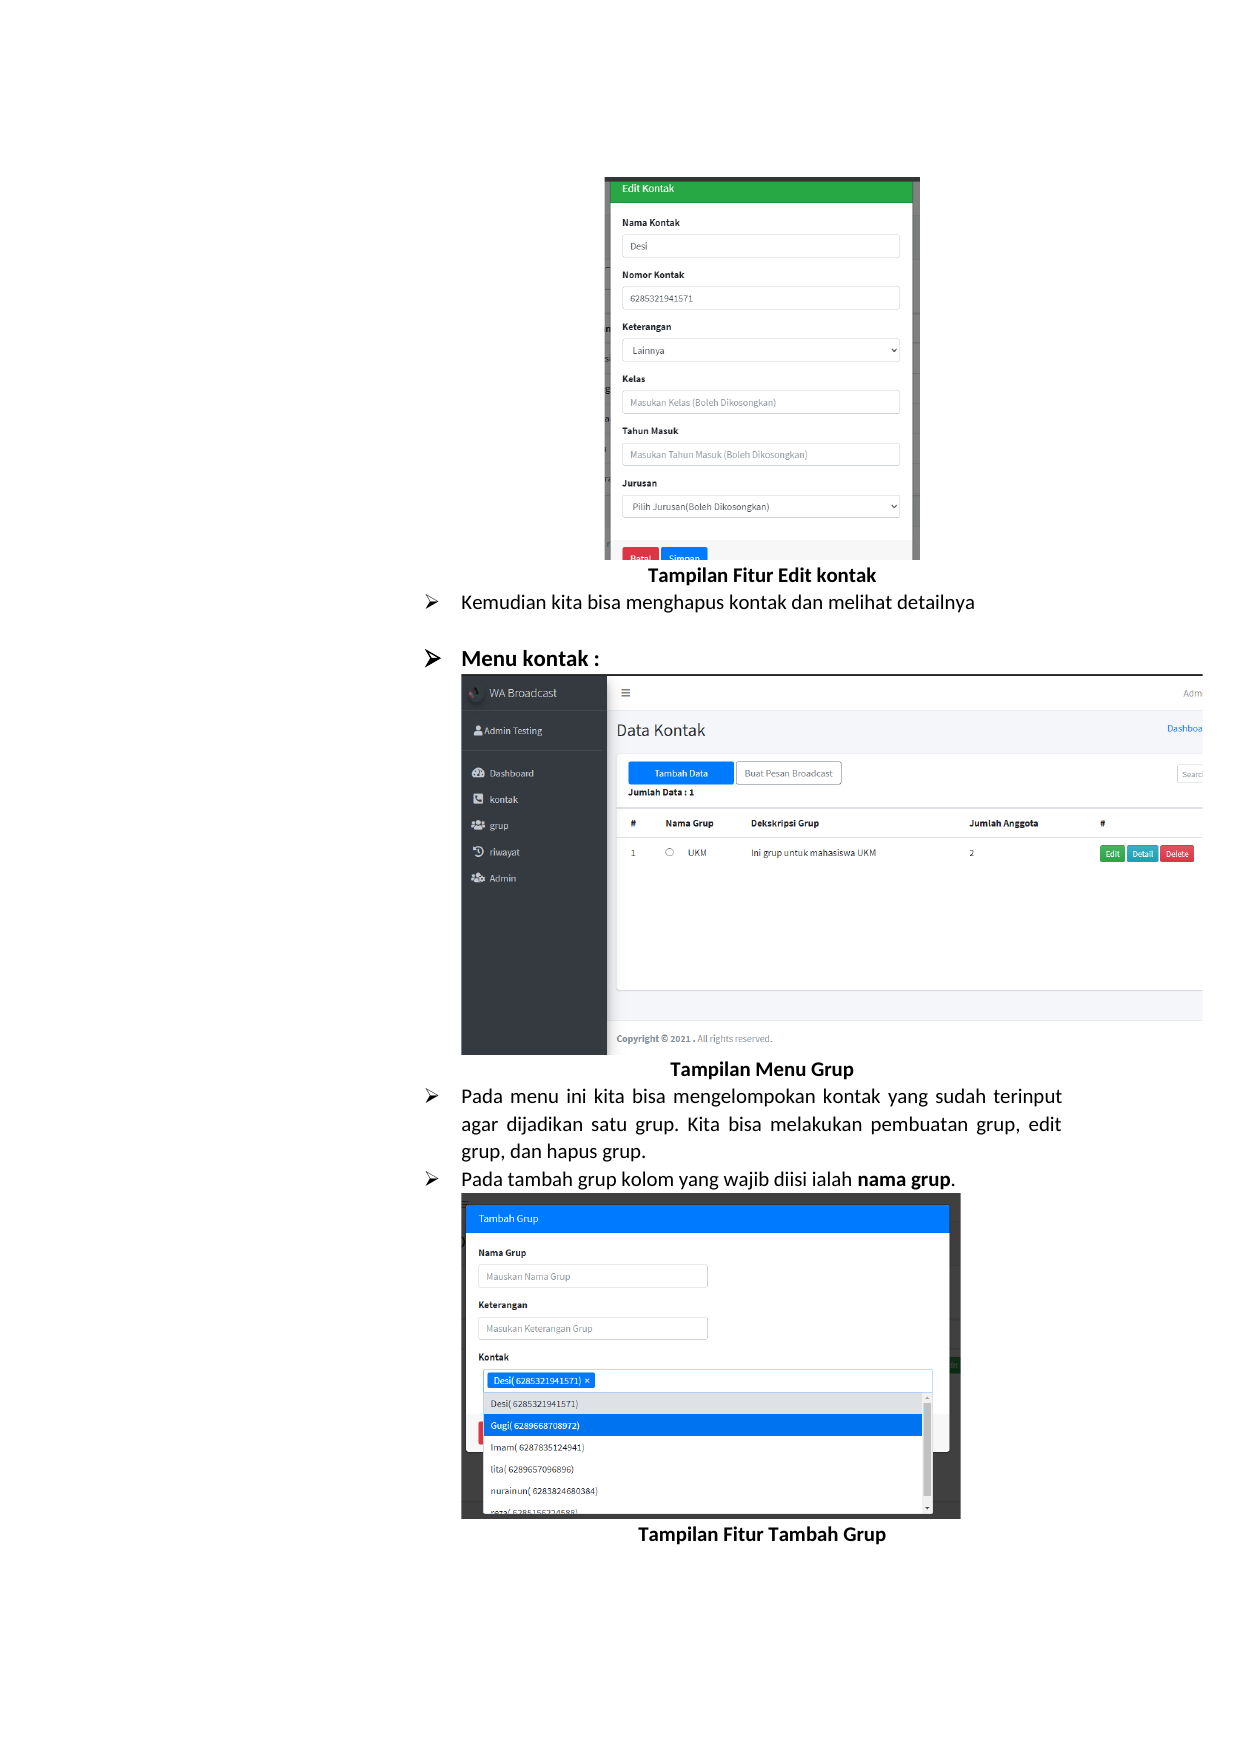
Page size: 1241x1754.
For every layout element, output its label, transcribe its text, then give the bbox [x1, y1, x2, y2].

list Tampilan Fitur Tambah Grup [461, 1521, 1063, 1546]
picture [461, 674, 1203, 1055]
list Pada menu ini kita bisa mengelompokan kontak yang sudah terinput agar dijadikan satu grup. Kita bisa melakukan pembuatan grup, edit grup, dan hapus grup. [424, 1084, 1063, 1164]
picture [604, 177, 920, 560]
picture [461, 1193, 961, 1519]
list Tampilan Fitur Edit kontak [461, 562, 1063, 587]
list Tampilan Menu Grup [461, 1056, 1063, 1082]
list Kemudian kita bisa menghapus kontak dan melihat detailnya [424, 589, 1063, 615]
list Pada tambah grup kolom yang wajib diisi ialah nama grup. [424, 1166, 1063, 1191]
list Menu kontak : [424, 644, 1063, 672]
